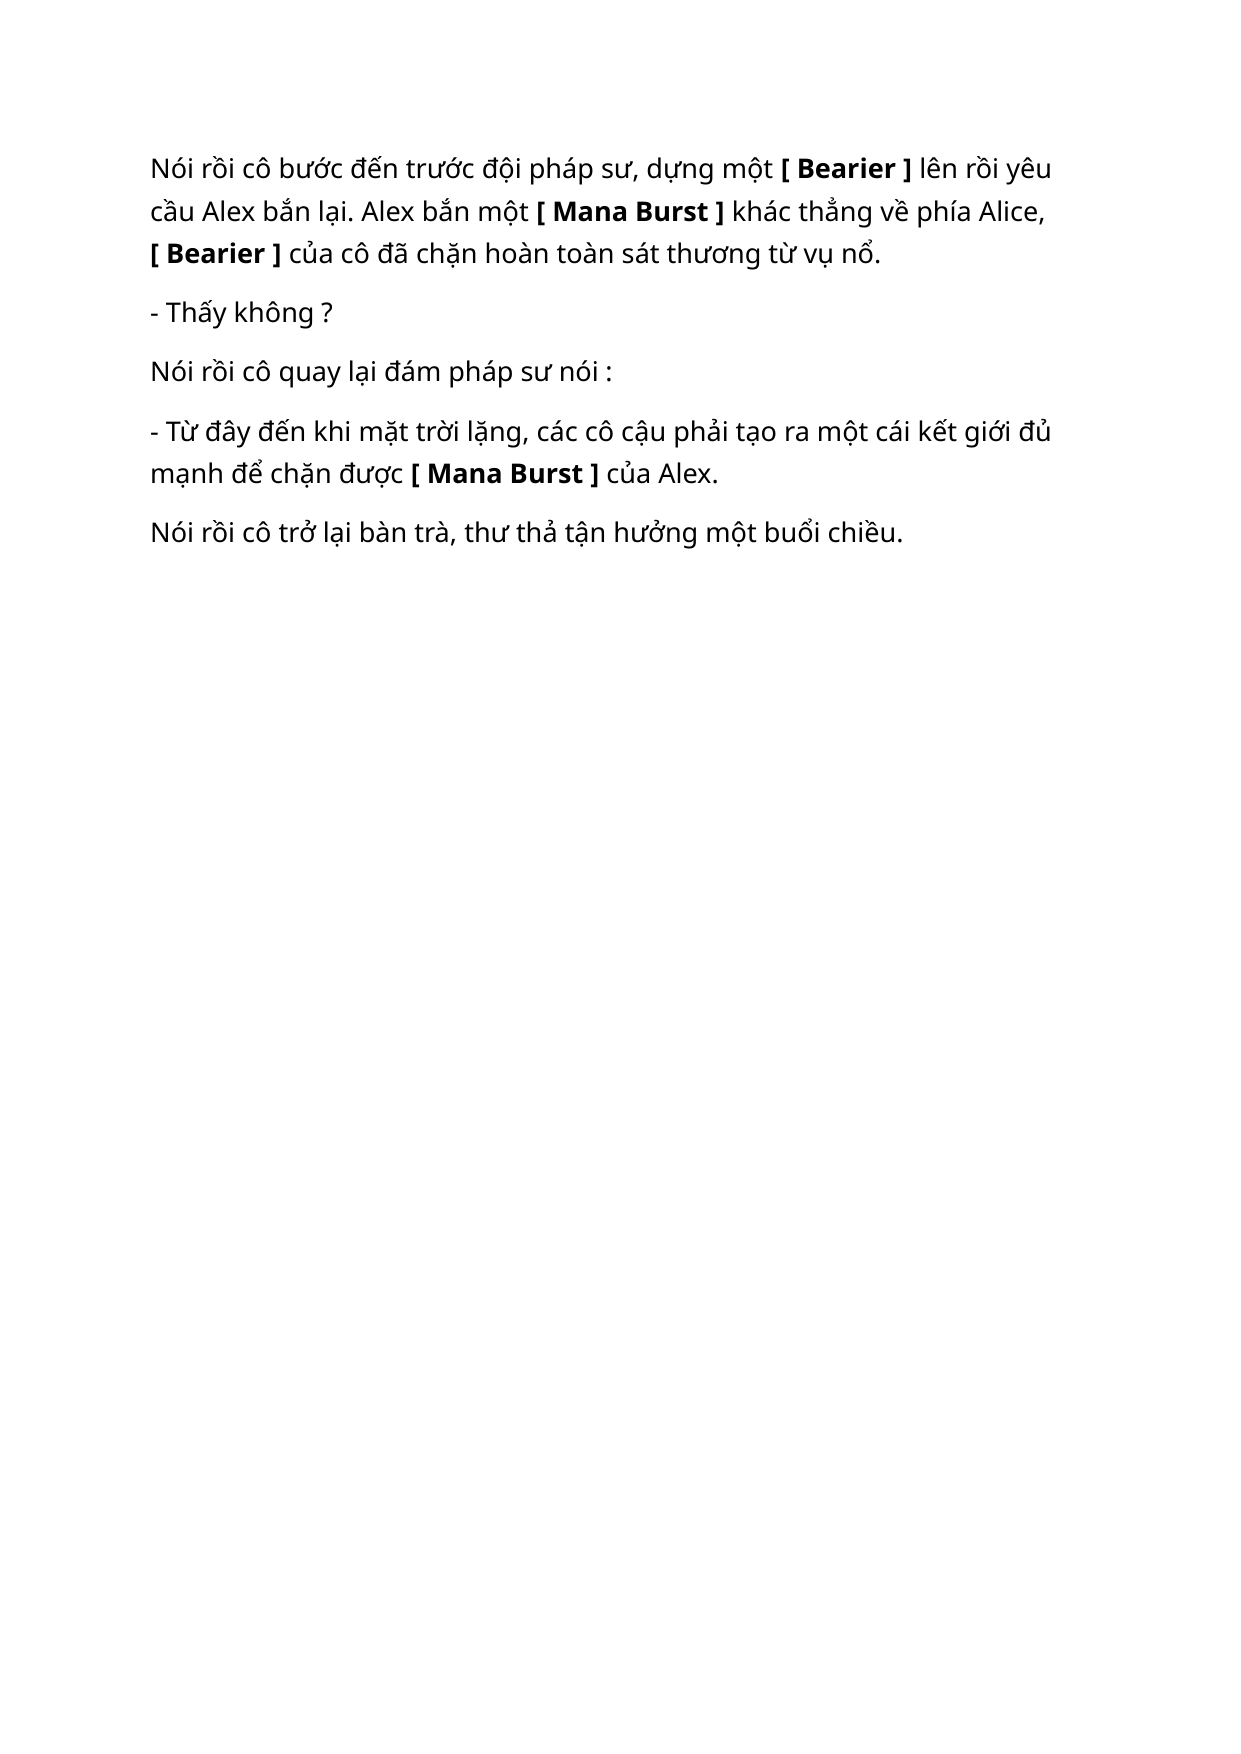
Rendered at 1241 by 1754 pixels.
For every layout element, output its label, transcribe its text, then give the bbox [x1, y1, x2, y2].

text - Thấy không ? [150, 294, 1090, 331]
text - Từ đây đến khi mặt trời lặng, các cô cậu phải tạo ra một cái kết giới đủ mạnh để chặn được [ Mana Burst ] của Alex. [150, 412, 1090, 491]
text Nói rồi cô trở lại bàn trà, thư thả tận hưởng một buổi chiều. [150, 513, 1090, 550]
text Nói rồi cô quay lại đám pháp sư nói : [150, 353, 1090, 390]
